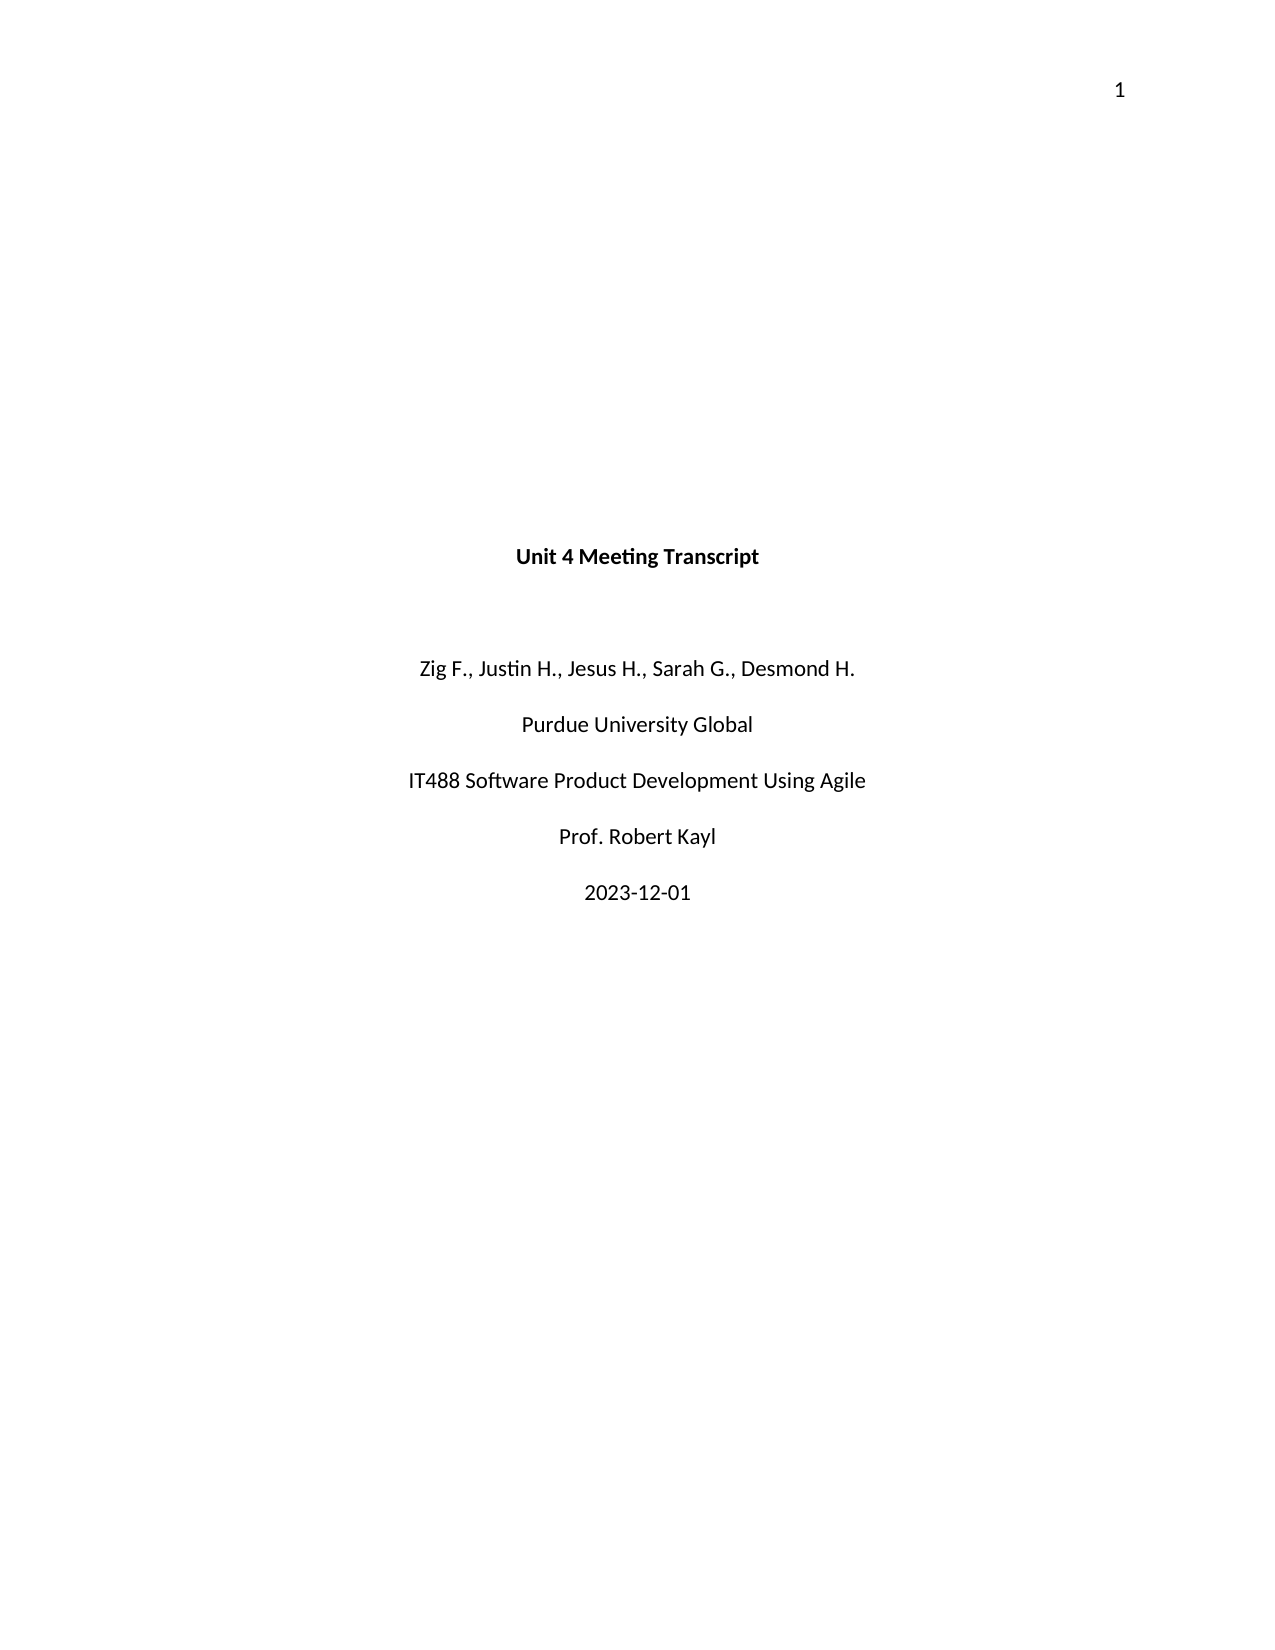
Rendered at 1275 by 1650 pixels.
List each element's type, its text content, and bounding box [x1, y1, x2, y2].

text Prof. Robert Kayl [150, 822, 1125, 851]
text 2023-12-01 [150, 878, 1125, 907]
text IT488 Software Product Development Using Agile [150, 766, 1125, 794]
text Unit 4 Meeting Transcript [150, 542, 1125, 570]
text Zig F., Justin H., Jesus H., Sarah G., Desmond H. [150, 654, 1125, 682]
text Purdue University Global [150, 710, 1125, 738]
